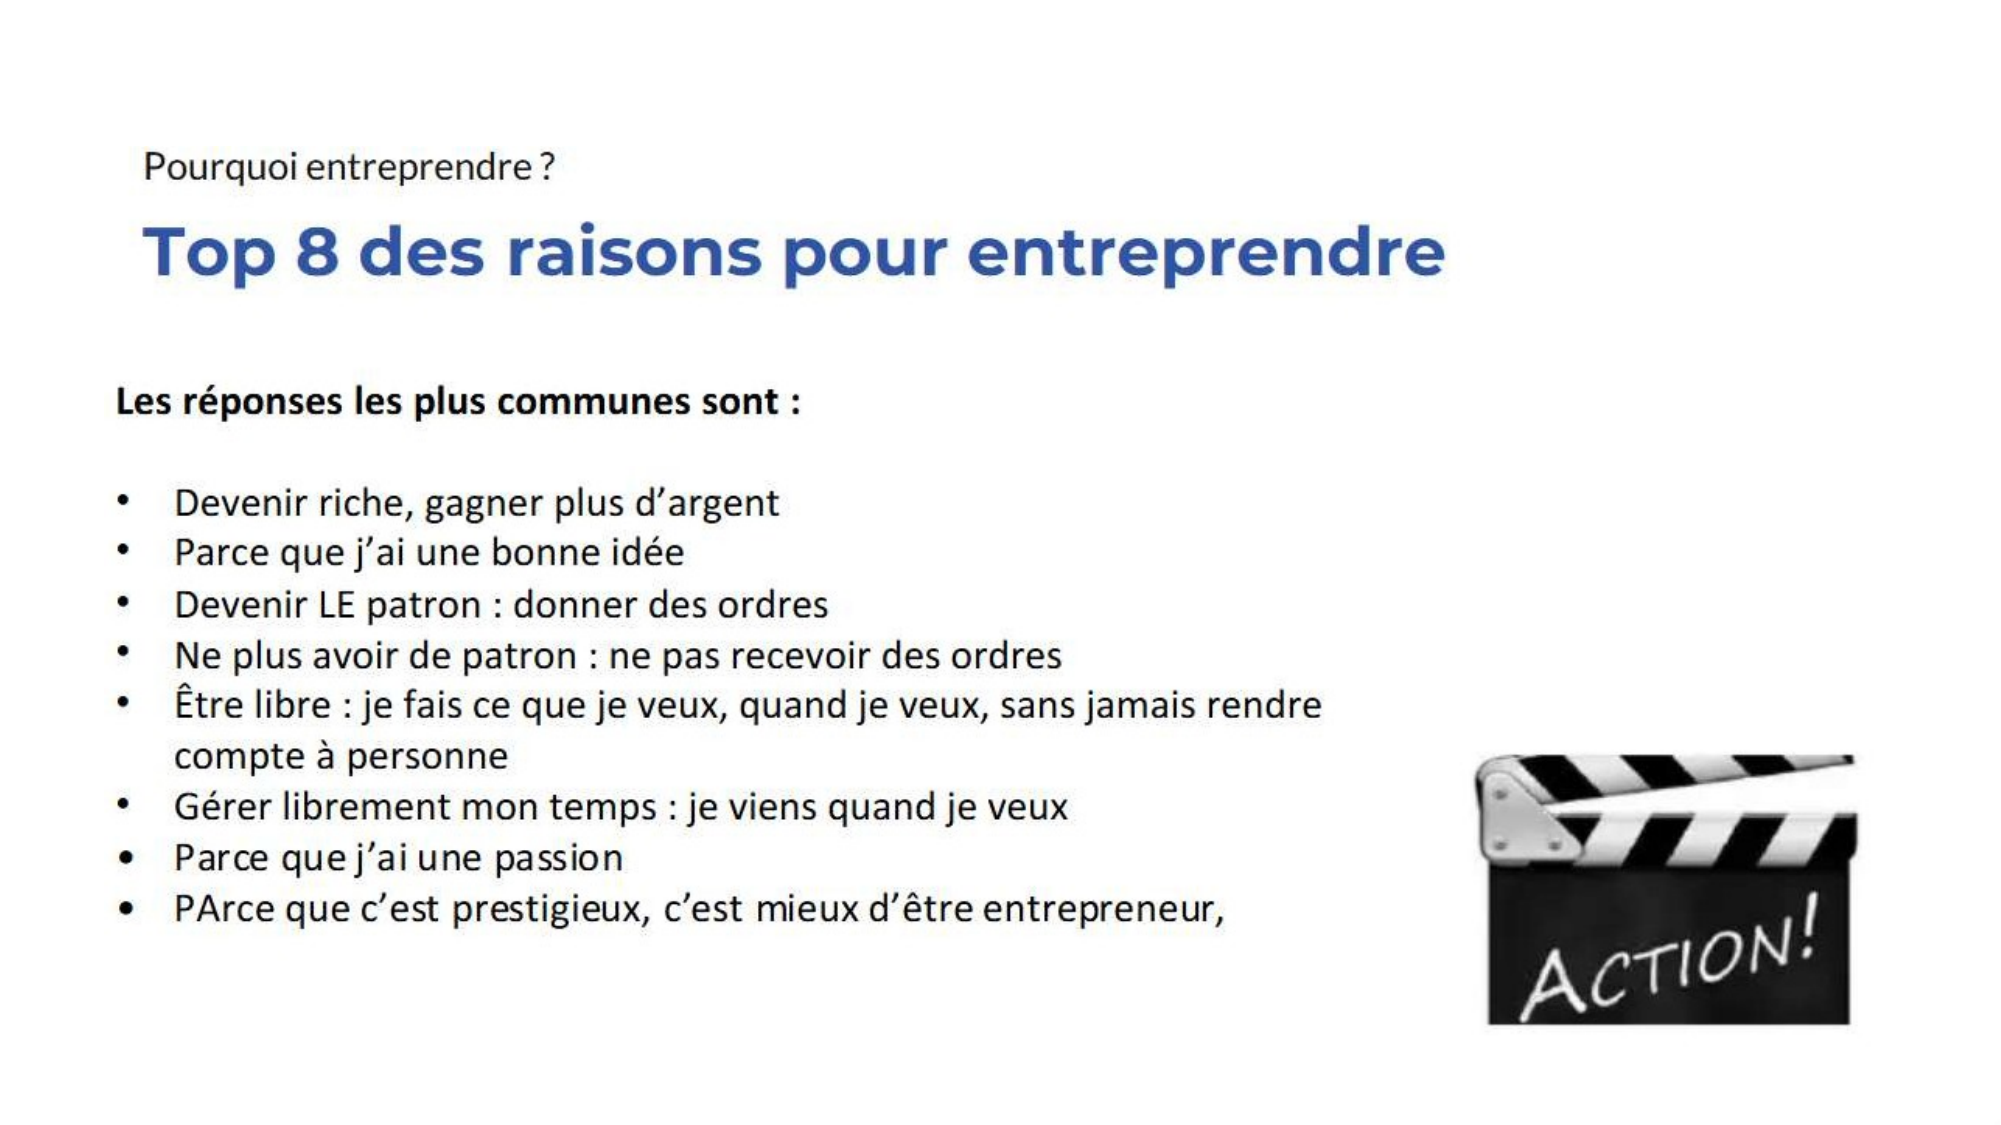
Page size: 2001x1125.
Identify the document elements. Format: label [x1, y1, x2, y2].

picture [104, 146, 2001, 1125]
